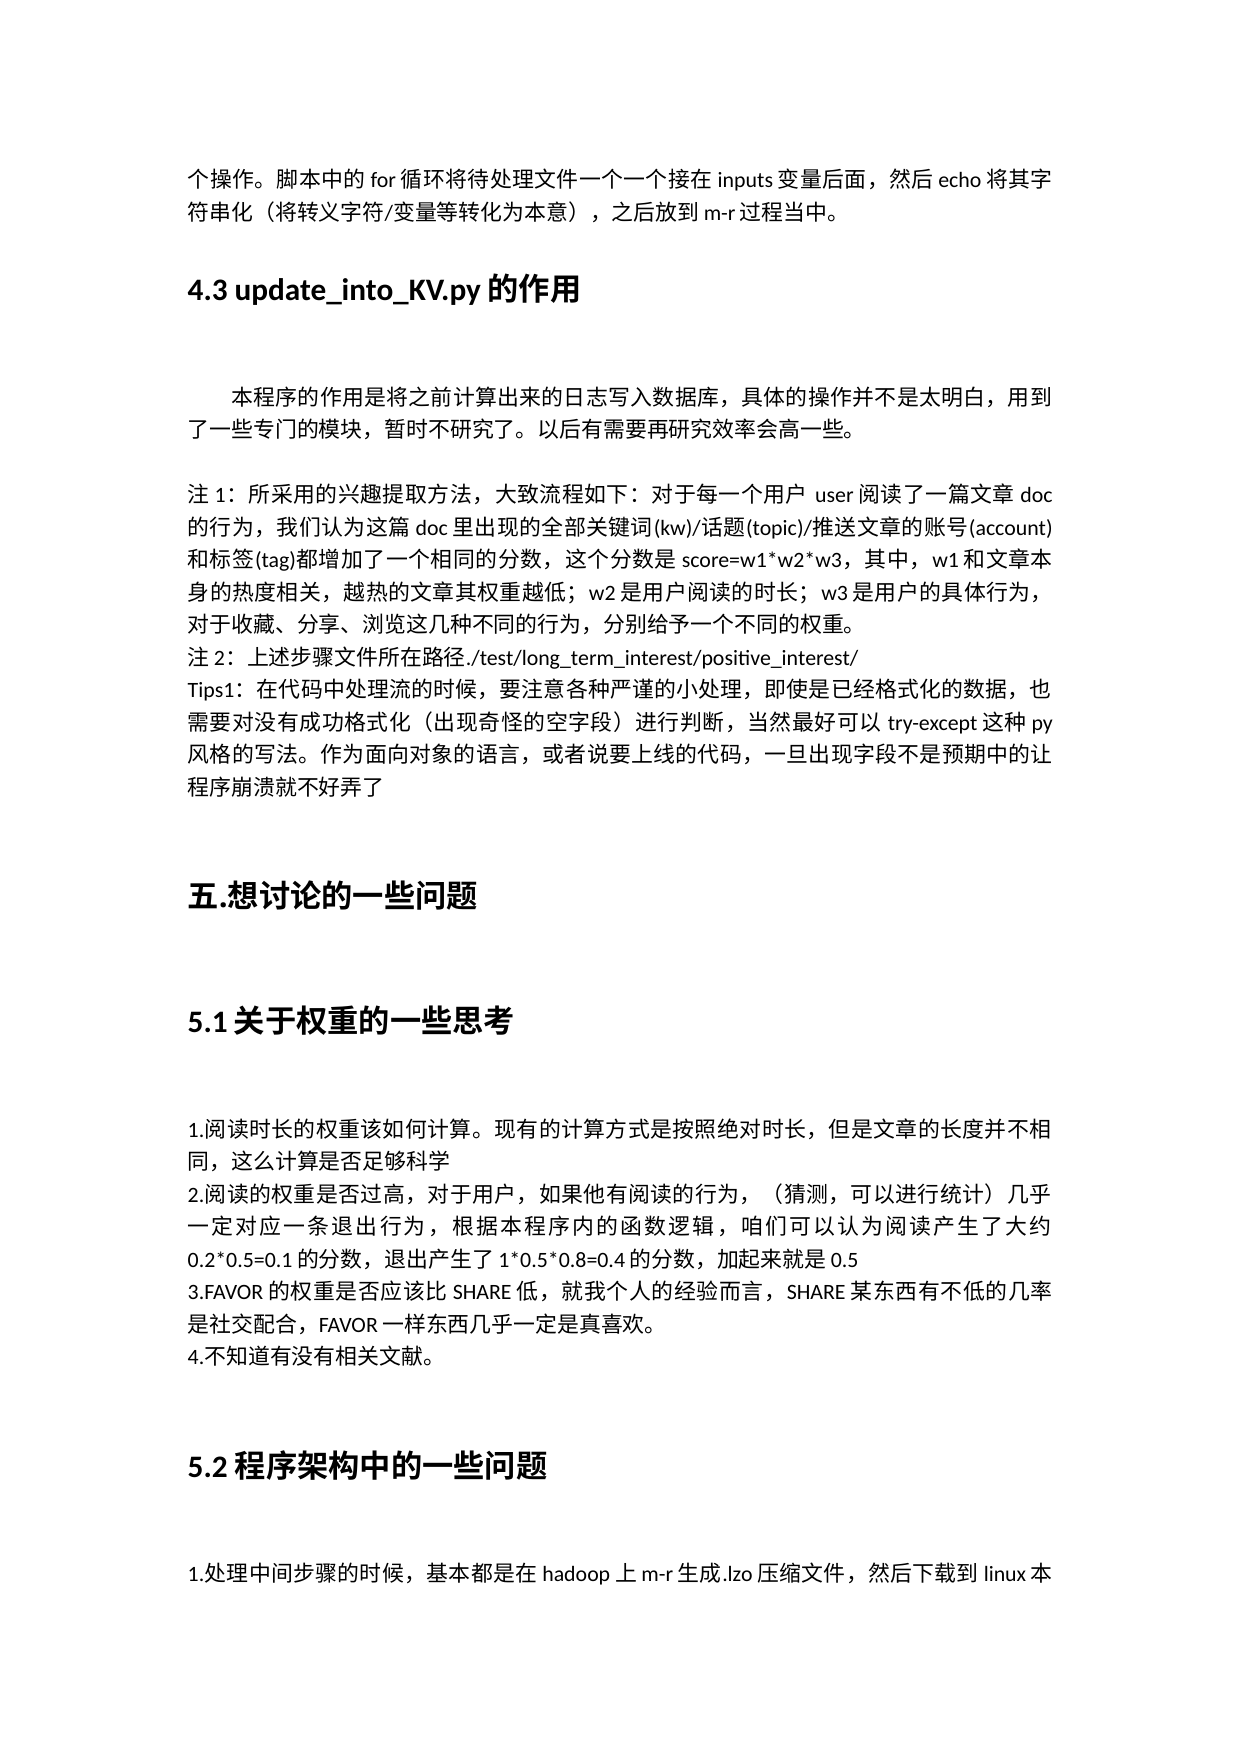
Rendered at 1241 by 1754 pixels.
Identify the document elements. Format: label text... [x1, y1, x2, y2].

subtitle 五.想讨论的一些问题 [187, 861, 1053, 926]
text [187, 1556, 1053, 1588]
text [187, 162, 1053, 227]
text 注1：所采用的兴趣提取方法，大致流程如下：对于每一个用户user阅读了一篇文章doc的行为，我们认为这篇doc里出现的全部关键词(kw)/话题(topic)/推送文章的账号(account)和标签(tag)都增加了一个相同的分数，这个分数是score=w1*w2*w3，其中，w1和文章本身的热度相关，越热的文章其权重越低；w2是用户阅读的时长；w3是用户的具体行为，对于收藏、分享、浏览这几种不同的行为，分别给予一个不同的权重。 [187, 477, 1053, 639]
subtitle 5.1关于权重的一些思考 [187, 986, 1053, 1051]
text 4.不知道有没有相关文献。 [187, 1339, 1053, 1371]
subtitle 5.2 程序架构中的一些问题 [187, 1431, 1053, 1496]
text 3.FAVOR的权重是否应该比SHARE低，就我个人的经验而言，SHARE某东西有不低的几率是社交配合，FAVOR一样东西几乎一定是真喜欢。 [187, 1274, 1053, 1339]
text 本程序的作用是将之前计算出来的日志写入数据库，具体的操作并不是太明白，用到了一些专门的模块，暂时不研究了。以后有需要再研究效率会高一些。 [187, 379, 1053, 444]
text 1.阅读时长的权重该如何计算。现有的计算方式是按照绝对时长，但是文章的长度并不相同，这么计算是否足够科学 [187, 1111, 1053, 1176]
text 注2：上述步骤文件所在路径./test/long_term_interest/positive_interest/ [187, 639, 1053, 672]
text Tips1：在代码中处理流的时候，要注意各种严谨的小处理，即使是已经格式化的数据，也需要对没有成功格式化（出现奇怪的空字段）进行判断，当然最好可以try-except这种py风格的写法。作为面向对象的语言，或者说要上线的代码，一旦出现字段不是预期中的让程序崩溃就不好弄了 [187, 672, 1053, 802]
subtitle 4.3 update_into_KV.py的作用 [187, 254, 1053, 319]
text 2.阅读的权重是否过高，对于用户，如果他有阅读的行为，（猜测，可以进行统计）几乎一定对应一条退出行为，根据本程序内的函数逻辑，咱们可以认为阅读产生了大约0.2*0.5=0.1的分数，退出产生了1*0.5*0.8=0.4的分数，加起来就是0.5 [187, 1176, 1053, 1274]
